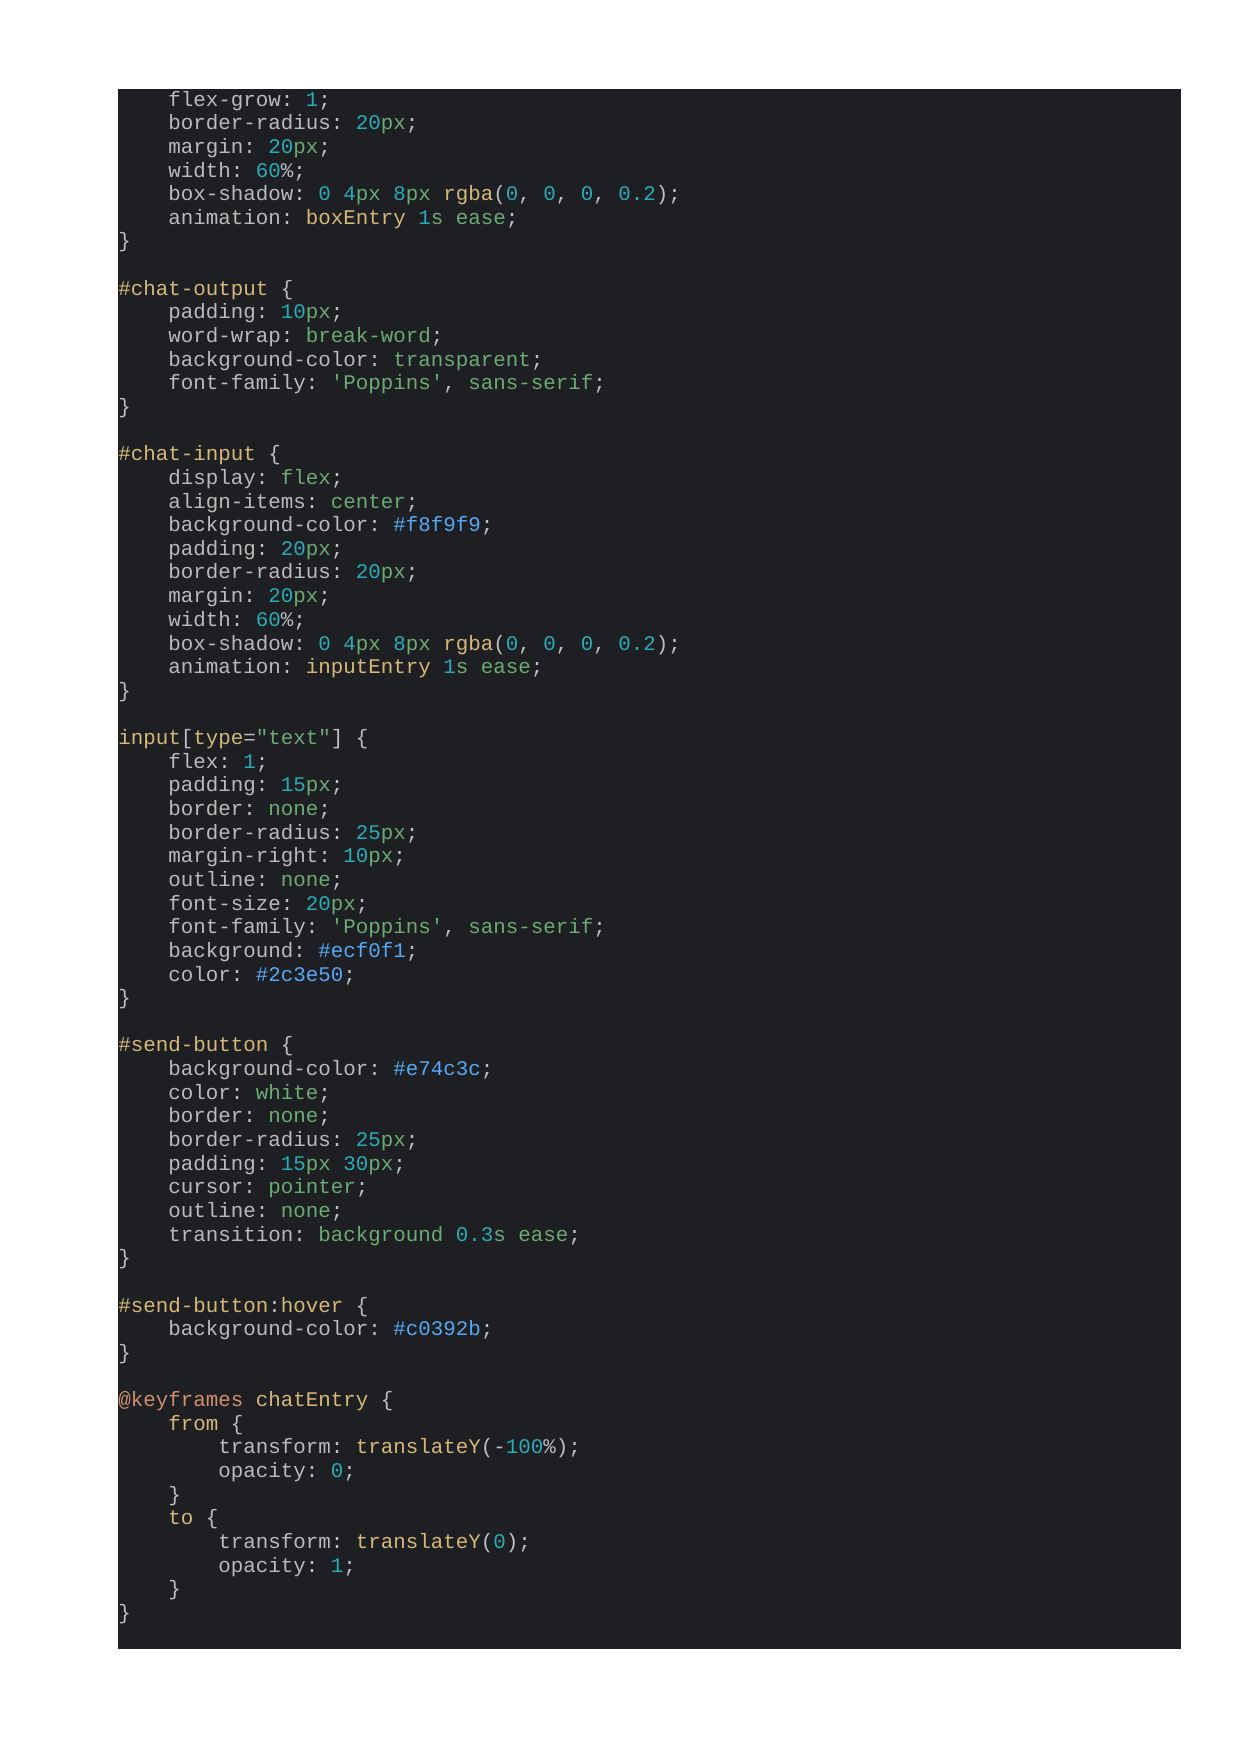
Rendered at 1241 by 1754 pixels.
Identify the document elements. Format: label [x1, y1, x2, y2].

text [118, 89, 1181, 1649]
